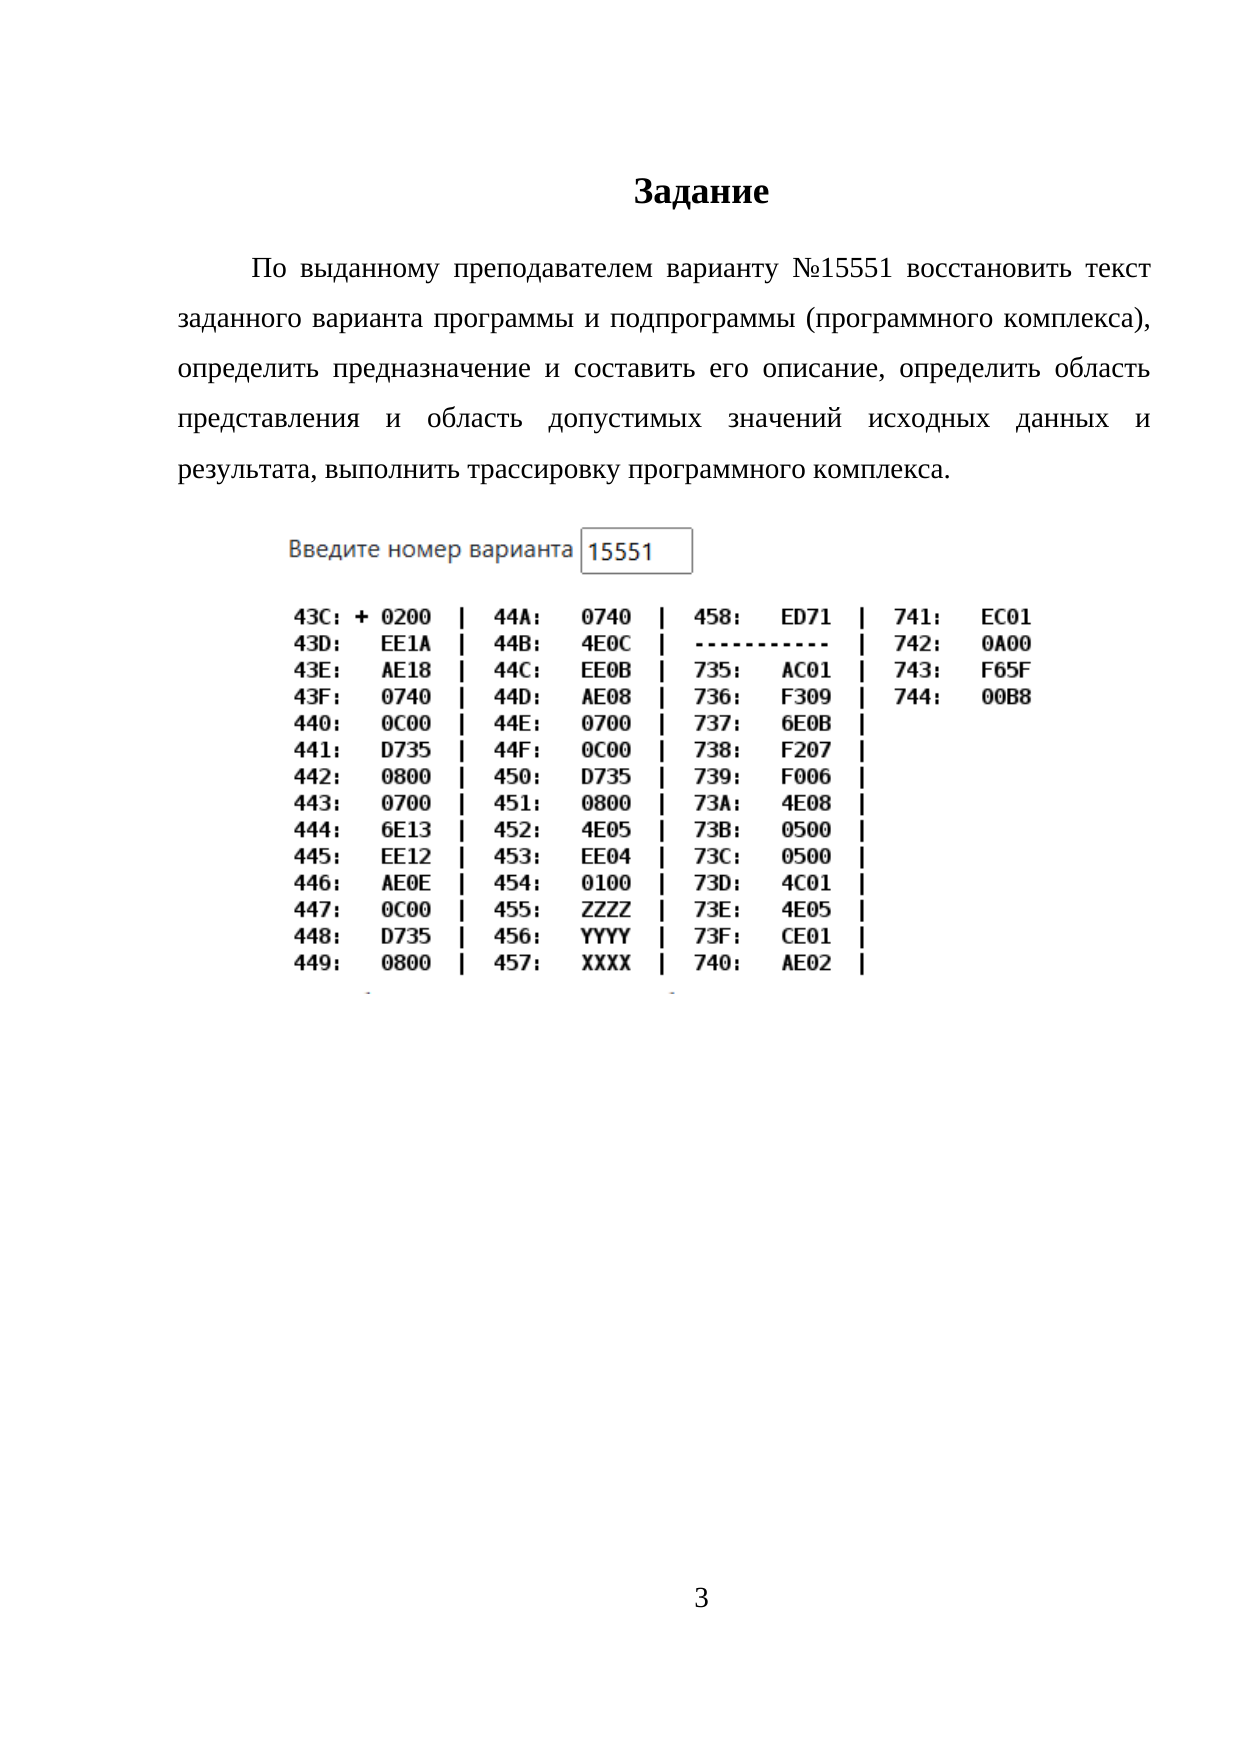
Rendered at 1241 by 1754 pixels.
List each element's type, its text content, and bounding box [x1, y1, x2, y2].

subtitle Задание [177, 168, 1152, 211]
text По выданному преподавателем варианту №15551 восстановить текст заданного варианта программы и подпрограммы (программного комплекса), определить предназначение и составить его описание, определить область представления и область допустимых значений исходных данных и результата, выполнить трассировку программного комплекса. [177, 250, 1152, 484]
picture [251, 501, 1178, 994]
